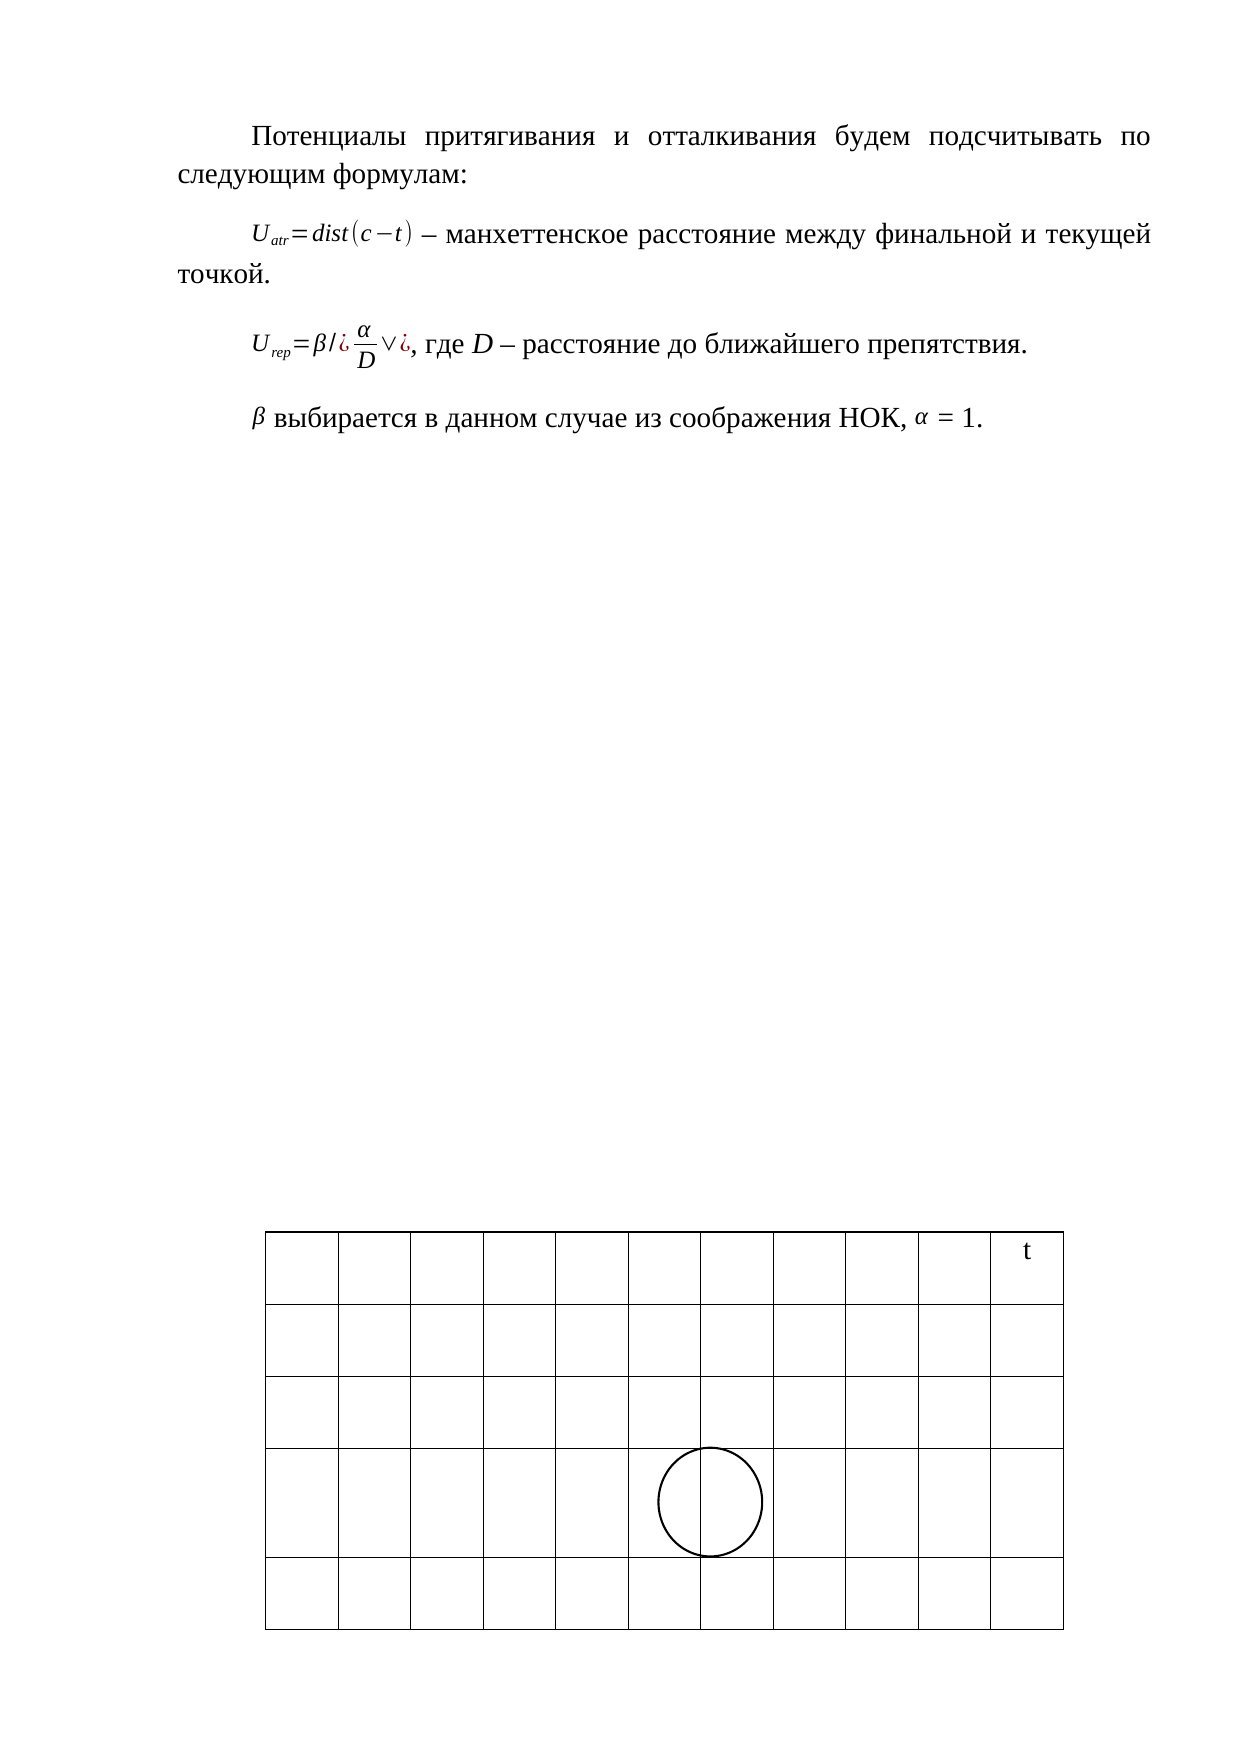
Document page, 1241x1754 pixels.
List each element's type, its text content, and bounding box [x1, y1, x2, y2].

table_cell [629, 1377, 700, 1448]
table_cell [339, 1449, 410, 1557]
table_header [556, 1233, 628, 1303]
table_cell [919, 1377, 990, 1448]
table_cell [701, 1449, 761, 1555]
table_cell [991, 1377, 1063, 1448]
table_cell [484, 1449, 555, 1557]
table_header [339, 1233, 410, 1303]
text Потенциалы притягивания и отталкивания будем подсчитывать по следующим формулам: [177, 118, 1152, 190]
table_cell [846, 1377, 918, 1448]
table_cell [846, 1305, 918, 1376]
table_header [411, 1233, 483, 1303]
table_cell [484, 1305, 555, 1376]
table_cell [411, 1377, 483, 1448]
table_cell [846, 1449, 918, 1557]
table_cell [484, 1558, 555, 1629]
table_header [846, 1233, 918, 1303]
table_header [919, 1233, 990, 1303]
table_cell [774, 1558, 845, 1629]
text , где D – расстояние до ближайшего препятствия. [177, 315, 1152, 374]
table_cell [339, 1377, 410, 1448]
table_cell [411, 1558, 483, 1629]
table_cell [556, 1558, 628, 1629]
table_cell [919, 1558, 990, 1629]
table_cell [484, 1377, 555, 1448]
table_cell [266, 1377, 338, 1448]
table_cell [629, 1449, 698, 1557]
table_cell [991, 1449, 1063, 1557]
table_cell [339, 1558, 410, 1629]
table_cell [556, 1377, 628, 1448]
table_cell [556, 1449, 628, 1557]
table_cell [774, 1449, 845, 1557]
table_cell [774, 1305, 845, 1376]
table_cell [723, 1449, 773, 1557]
text выбирается в данном случае из соображения НОК, = 1. [177, 400, 1152, 434]
table_cell [411, 1305, 483, 1376]
table_cell [701, 1377, 773, 1448]
table_cell [266, 1305, 338, 1376]
table_cell [629, 1558, 700, 1629]
table_header [629, 1233, 700, 1303]
table_header [701, 1233, 773, 1303]
table_cell [556, 1305, 628, 1376]
table_cell [774, 1377, 845, 1448]
table_cell [701, 1305, 773, 1376]
table_cell [266, 1449, 338, 1557]
table_header t [991, 1233, 1063, 1303]
table_cell [266, 1558, 338, 1629]
table_header [774, 1233, 845, 1303]
table_cell [919, 1305, 990, 1376]
table_header [484, 1233, 555, 1303]
text – манхеттенское расстояние между финальной и текущей точкой. [177, 216, 1152, 289]
table_cell [991, 1558, 1063, 1629]
table_cell [701, 1558, 773, 1629]
table_header [266, 1233, 338, 1303]
table_cell [629, 1305, 700, 1376]
table_cell [919, 1449, 990, 1557]
table_cell [411, 1449, 483, 1557]
table_cell [339, 1305, 410, 1376]
table_cell [846, 1558, 918, 1629]
table_cell [991, 1305, 1063, 1376]
table_cell [660, 1451, 700, 1554]
